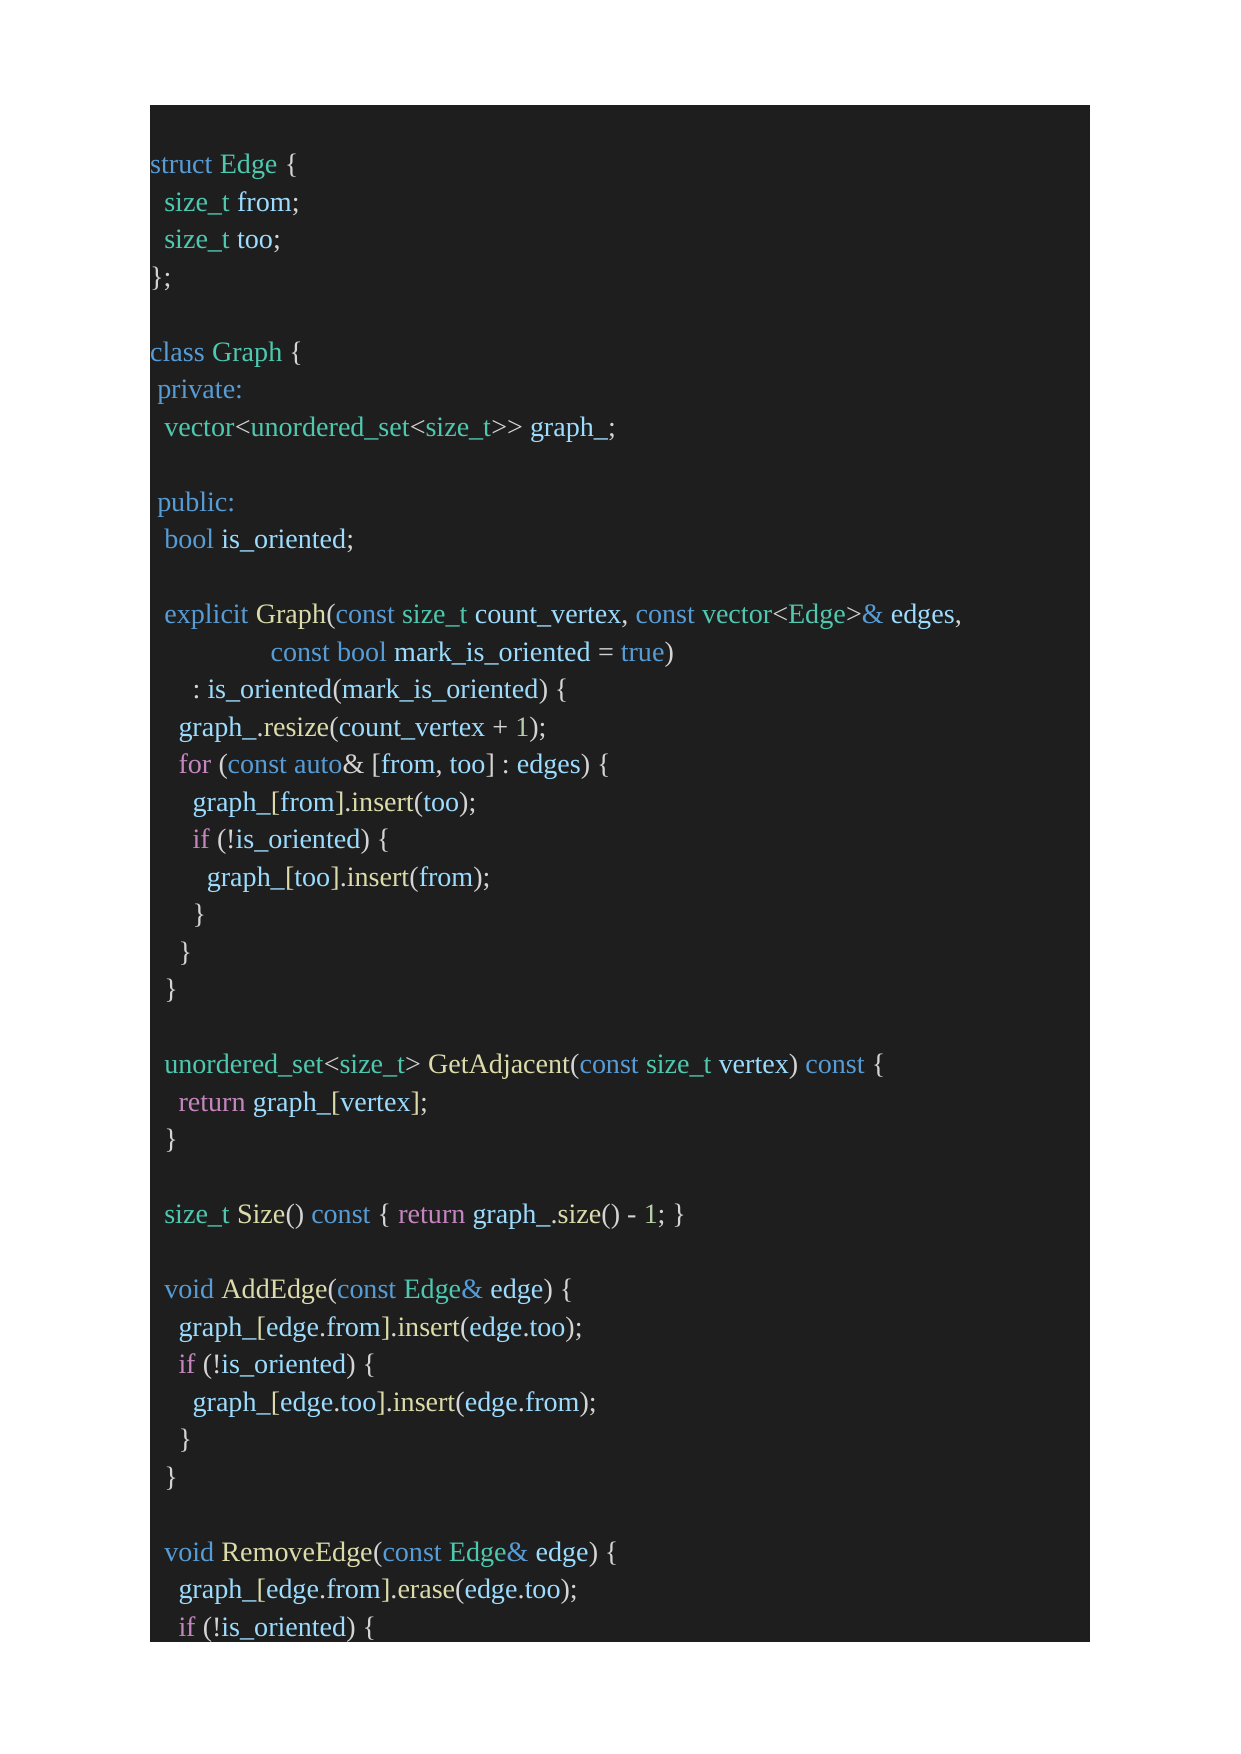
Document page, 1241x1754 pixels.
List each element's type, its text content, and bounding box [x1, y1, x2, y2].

text graph_[edge.too].insert(edge.from); [150, 1380, 1090, 1417]
text void RemoveEdge(const Edge& edge) { [150, 1530, 1090, 1567]
text unordered_set<size_t> GetAdjacent(const size_t vertex) const { [150, 1042, 1090, 1080]
text const bool mark_is_oriented = true) [150, 630, 1090, 667]
text if (!is_oriented) { [150, 817, 1090, 855]
text graph_[edge.from].erase(edge.too); [150, 1567, 1090, 1605]
text graph_[edge.from].insert(edge.too); [150, 1305, 1090, 1342]
text size_t Size() const { return graph_.size() - 1; } [150, 1192, 1090, 1230]
text bool is_oriented; [150, 517, 1090, 555]
text graph_.resize(count_vertex + 1); [150, 705, 1090, 742]
text for (const auto& [from, too] : edges) { [150, 742, 1090, 780]
text graph_[too].insert(from); [150, 855, 1090, 892]
text size_t from; [150, 180, 1090, 217]
text explicit Graph(const size_t count_vertex, const vector<Edge>& edges, [150, 592, 1090, 630]
text } [150, 1417, 1090, 1455]
text : is_oriented(mark_is_oriented) { [150, 667, 1090, 705]
text } [150, 1455, 1090, 1492]
text private: [150, 367, 1090, 405]
text class Graph { [150, 330, 1090, 367]
text struct Edge { [150, 142, 1090, 180]
text return graph_[vertex]; [150, 1080, 1090, 1117]
text size_t too; [150, 217, 1090, 255]
text }; [150, 255, 1090, 292]
text } [150, 1117, 1090, 1155]
text graph_[from].insert(too); [150, 780, 1090, 817]
text } [150, 892, 1090, 930]
text if (!is_oriented) { [150, 1342, 1090, 1380]
text } [150, 930, 1090, 967]
text if (!is_oriented) { [150, 1605, 1090, 1642]
text void AddEdge(const Edge& edge) { [150, 1267, 1090, 1305]
text vector<unordered_set<size_t>> graph_; [150, 405, 1090, 442]
text } [150, 967, 1090, 1005]
text public: [150, 480, 1090, 517]
